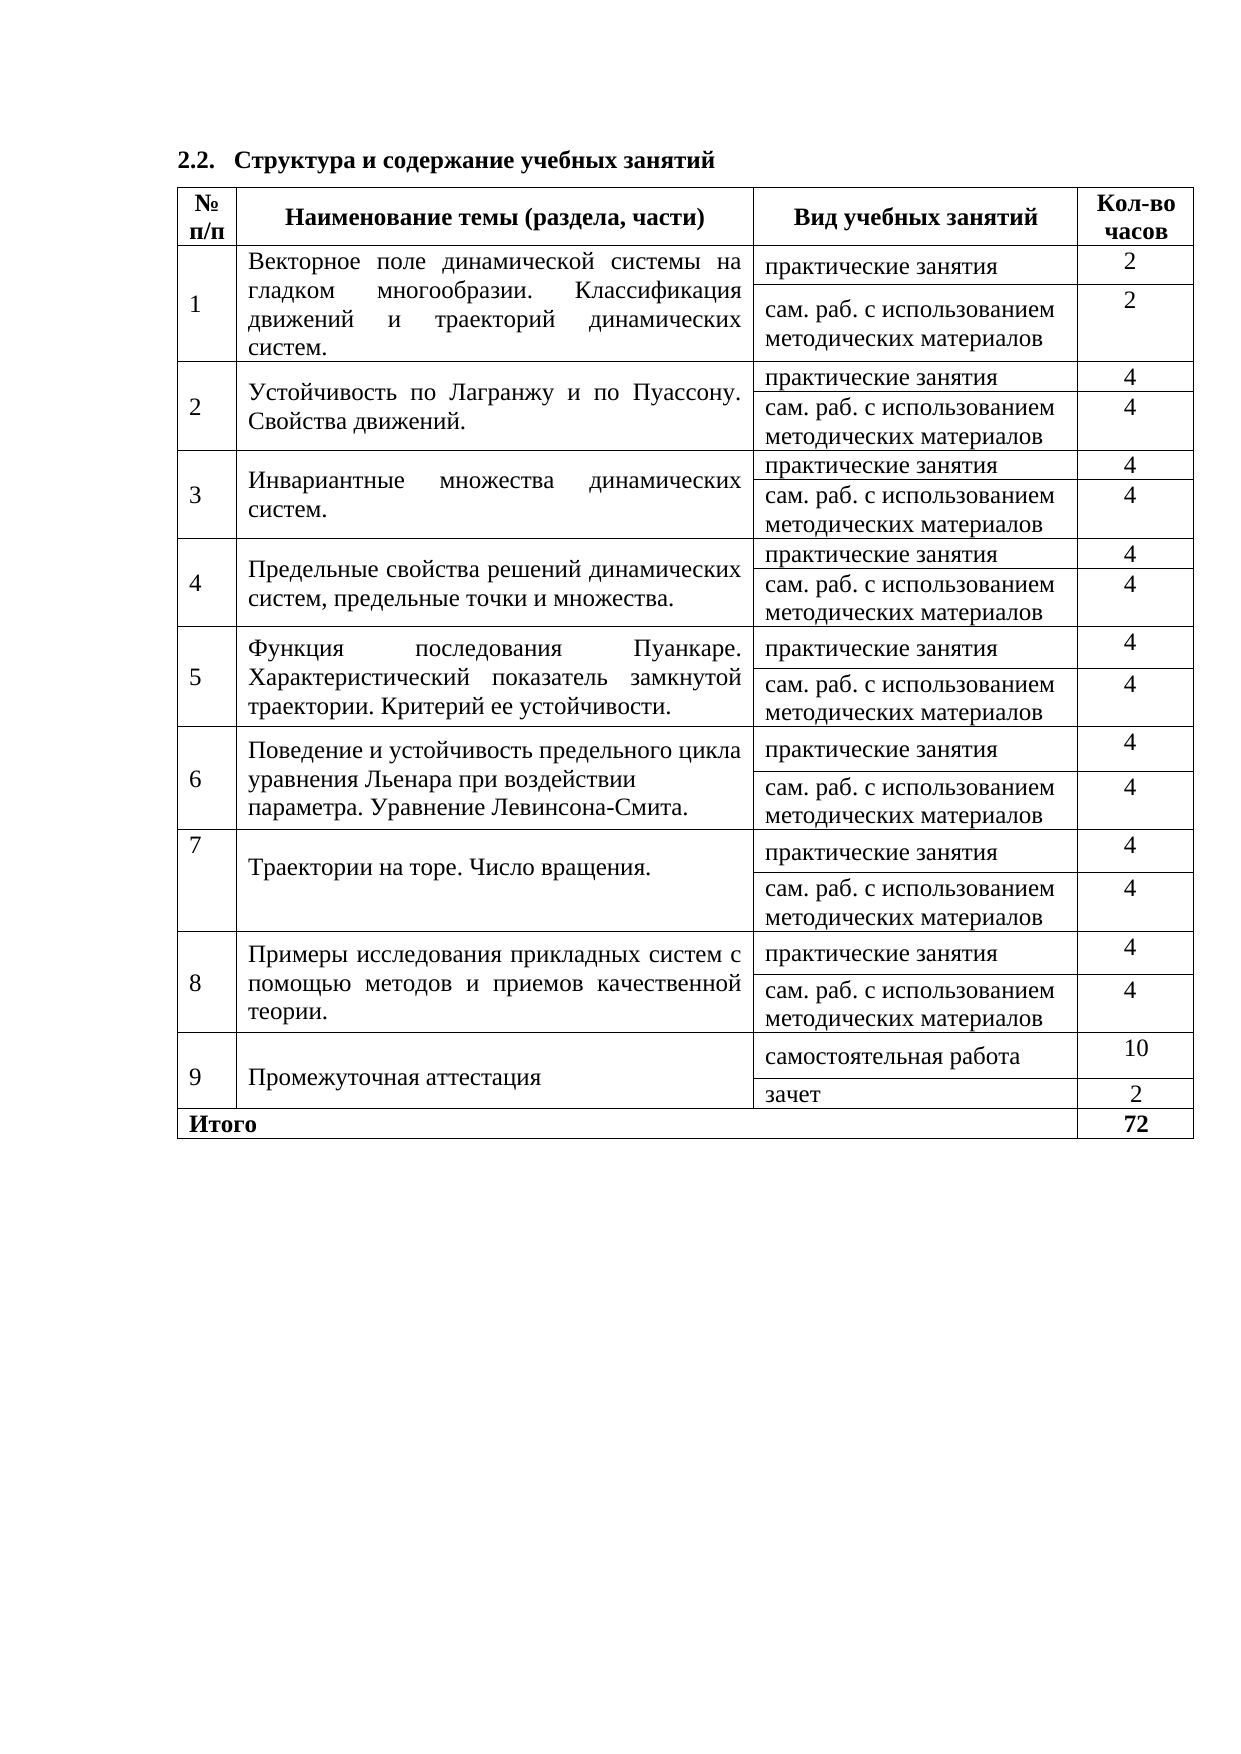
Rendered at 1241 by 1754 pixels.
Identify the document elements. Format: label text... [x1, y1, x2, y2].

text 2.2. Структура и содержание учебных занятий [177, 145, 1152, 174]
table_cell 10 [1078, 1033, 1193, 1078]
table_cell 1 [178, 246, 236, 361]
table_cell 2 [1078, 1079, 1193, 1108]
table_cell практические занятия [754, 932, 1077, 974]
table_cell 4 [178, 539, 236, 626]
table_cell практические занятия [754, 246, 1077, 284]
table_cell 44 [1078, 362, 1193, 391]
table_cell Предельные свойства решений динамических систем, предельные точки и множества. [237, 539, 753, 626]
table_header Наименование темы (раздела, части) [237, 188, 753, 245]
table_cell практические занятия [754, 451, 1077, 479]
table_cell 42 [1078, 539, 1193, 568]
table_cell самостоятельная работа [754, 1033, 1077, 1078]
table_cell 42 [1078, 772, 1193, 829]
table_cell сам. раб. с использованием методических материалов [754, 975, 1077, 1032]
table_header Вид учебных занятий [754, 188, 1077, 245]
table_cell 44 [1078, 451, 1193, 479]
table_cell практические занятия [754, 539, 1077, 568]
table_cell 42 [1078, 669, 1193, 726]
table_cell 46 [1078, 932, 1193, 974]
table_cell 3 [178, 451, 236, 538]
table_cell практические занятия [754, 727, 1077, 771]
table_cell 42 [1078, 392, 1193, 449]
table_cell сам. раб. с использованием методических материалов [754, 480, 1077, 538]
table_cell сам. раб. с использованием методических материалов [754, 772, 1077, 829]
table_cell сам. раб. с использованием методических материалов [754, 392, 1077, 449]
table_cell 7 [178, 830, 236, 931]
table_cell сам. раб. с использованием методических материалов [754, 669, 1077, 726]
table_cell 2 [178, 362, 236, 449]
table_cell 6 [178, 727, 236, 829]
table_cell 46 [1078, 975, 1193, 1032]
table_cell 72 [1078, 1109, 1193, 1138]
table_cell Векторное поле динамической системы на гладком многообразии. Классификация движений и траекторий динамических систем. [237, 246, 753, 361]
table_cell 44 [1078, 830, 1193, 872]
table_cell сам. раб. с использованием методических материалов [754, 873, 1077, 931]
table_cell 5 [178, 627, 236, 726]
table_cell Инвариантные множества динамических систем. [237, 451, 753, 538]
table_cell 44 [1078, 627, 1193, 668]
table_cell 22 [1078, 285, 1193, 361]
table_cell практические занятия [754, 627, 1077, 668]
table_cell 42 [1078, 873, 1193, 931]
table_cell Поведение и устойчивость предельного цикла уравнения Льенара при воздействии параметра. Уравнение Левинсона-Смита. [237, 727, 753, 829]
table_cell сам. раб. с использованием методических материалов [754, 285, 1077, 361]
table_cell практические занятия [754, 830, 1077, 872]
table_cell Примеры исследования прикладных систем с помощью методов и приемов качественной теории. [237, 932, 753, 1032]
table_cell Устойчивость по Лагранжу и по Пуассону. Свойства движений. [237, 362, 753, 449]
table_cell практические занятия [754, 362, 1077, 391]
table_cell Итого [178, 1109, 1077, 1138]
table_cell 44 [1078, 727, 1193, 771]
table_cell Функция последования Пуанкаре. Характеристический показатель замкнутой траектории. Критерий ее устойчивости. [237, 627, 753, 726]
table_cell Траектории на торе. Число вращения. [237, 830, 753, 931]
table_header № п/п [178, 188, 236, 245]
table_cell Промежуточная аттестация [237, 1033, 753, 1108]
table_header Кол-во часов [1078, 188, 1193, 245]
table_cell 42 [1078, 569, 1193, 626]
table_cell сам. раб. с использованием методических материалов [754, 569, 1077, 626]
table_cell 22 [1078, 246, 1193, 284]
table_cell 8 [178, 932, 236, 1032]
table_cell 9 [178, 1033, 236, 1108]
table_cell зачет [754, 1079, 1077, 1108]
table_cell 42 [1078, 480, 1193, 538]
